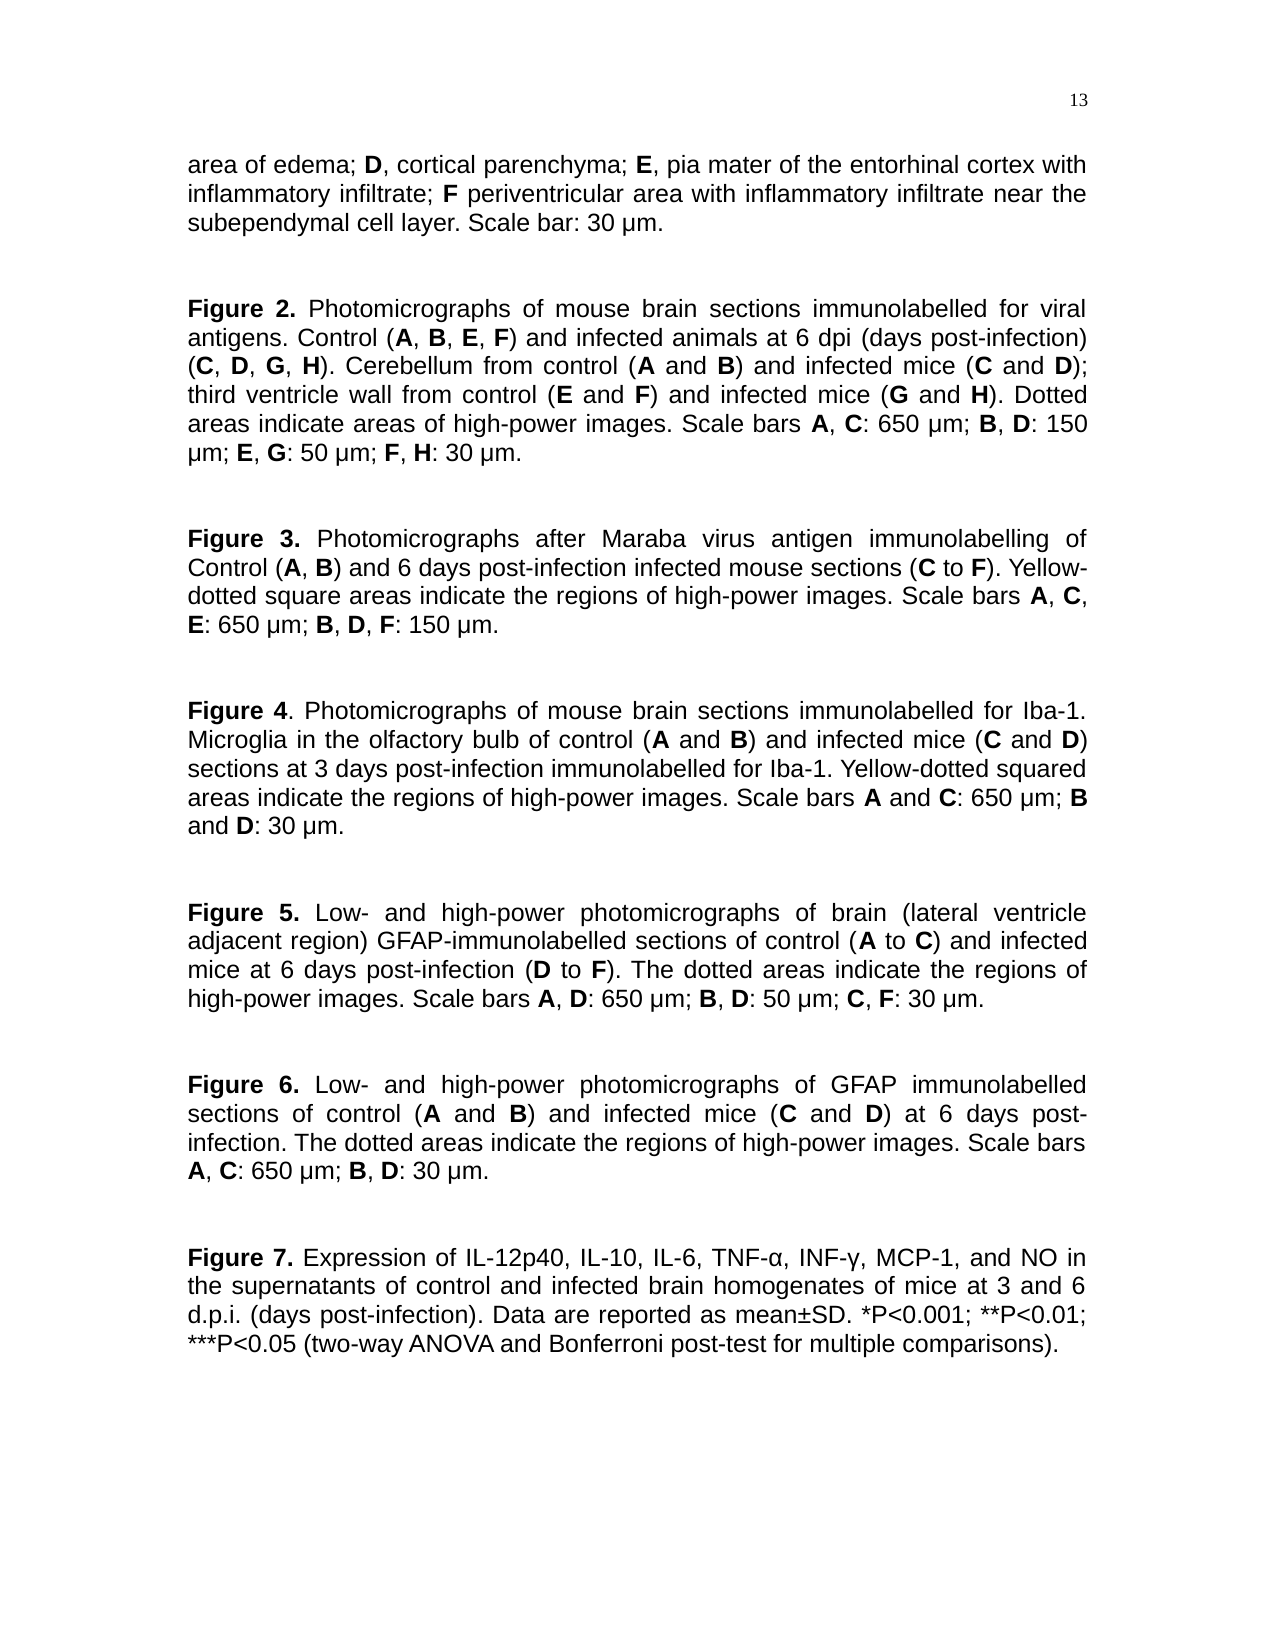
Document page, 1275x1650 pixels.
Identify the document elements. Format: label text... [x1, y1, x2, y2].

text Figure 5. Low- and high-power photomicrographs of brain (lateral ventricle adjacent region) GFAP-immunolabelled sections of control (A to C) and infected mice at 6 days post-infection (D to F). The dotted areas indicate the regions of high-power images. Scale bars A, D: 650 μm; B, D: 50 μm; C, F: 30 μm. [187, 897, 1088, 1012]
text Figure 6. Low- and high-power photomicrographs of GFAP immunolabelled sections of control (A and B) and infected mice (C and D) at 6 days post-infection. The dotted areas indicate the regions of high-power images. Scale bars A, C: 650 μm; B, D: 30 μm. [187, 1070, 1088, 1185]
text Figure 7. Expression of IL-12p40, IL-10, IL-6, TNF-α, INF-γ, MCP-1, and NO in the supernatants of control and infected brain homogenates of mice at 3 and 6 d.p.i. (days post-infection). Data are reported as mean±SD. *P<0.001; **P<0.01; ***P<0.05 (two-way ANOVA and Bonferroni post-test for multiple comparisons). [187, 1242, 1088, 1357]
text Figure 2. Photomicrographs of mouse brain sections immunolabelled for viral antigens. Control (A, B, E, F) and infected animals at 6 dpi (days post-infection) (C, D, G, H). Cerebellum from control (A and B) and infected mice (C and D); third ventricle wall from control (E and F) and infected mice (G and H). Dotted areas indicate areas of high-power images. Scale bars A, C: 650 μm; B, D: 150 μm; E, G: 50 μm; F, H: 30 μm. [187, 294, 1088, 466]
text Figure 4. Photomicrographs of mouse brain sections immunolabelled for Iba-1. Microglia in the olfactory bulb of control (A and B) and infected mice (C and D) sections at 3 days post-infection immunolabelled for Iba-1. Yellow-dotted squared areas indicate the regions of high-power images. Scale bars A and C: 650 μm; B and D: 30 μm. [187, 696, 1088, 840]
text Figure 3. Photomicrographs after Maraba virus antigen immunolabelling of Control (A, B) and 6 days post-infection infected mouse sections (C to F). Yellow-dotted square areas indicate the regions of high-power images. Scale bars A, C, E: 650 μm; B, D, F: 150 μm. [187, 524, 1088, 639]
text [187, 150, 1088, 236]
